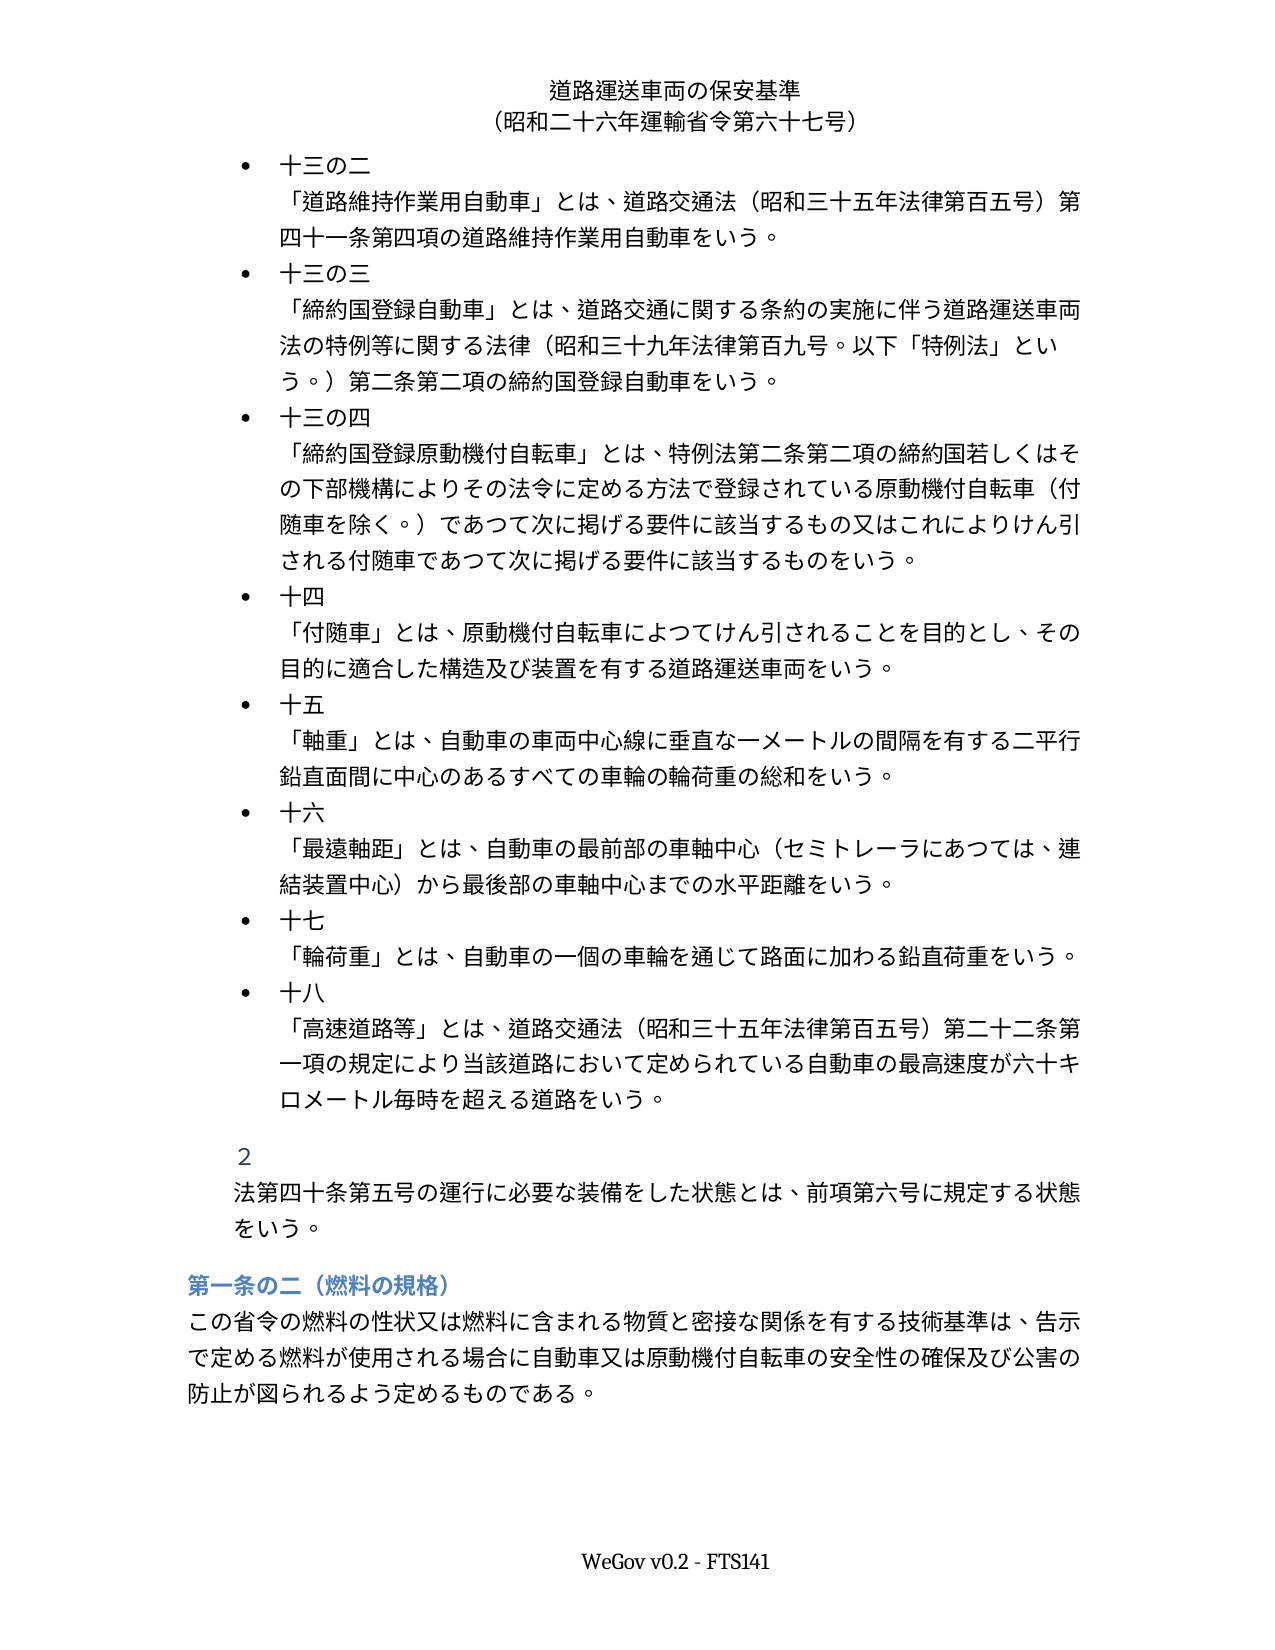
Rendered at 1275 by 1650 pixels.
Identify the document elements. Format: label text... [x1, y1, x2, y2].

list 十六 「最遠軸距」とは、自動車の最前部の車軸中心（セミトレーラにあつては、連結装置中心）から最後部の車軸中心までの水平距離をいう。 [242, 797, 1087, 900]
list 十五 「軸重」とは、自動車の車両中心線に垂直な一メートルの間隔を有する二平行鉛直面間に中心のあるすべての車輪の輪荷重の総和をいう。 [242, 689, 1087, 792]
subtitle 第一条の二（燃料の規格） [187, 1270, 1087, 1301]
list 十三の四 「締約国登録原動機付自転車」とは、特例法第二条第二項の締約国若しくはその下部機構によりその法令に定める方法で登録されている原動機付自転車（付随車を除く。）であつて次に掲げる要件に該当するもの又はこれによりけん引される付随車であつて次に掲げる要件に該当するものをいう。 [242, 402, 1087, 577]
text この省令の燃料の性状又は燃料に含まれる物質と密接な関係を有する技術基準は、告示で定める燃料が使用される場合に自動車又は原動機付自転車の安全性の確保及び公害の防止が図られるよう定めるものである。 [187, 1306, 1087, 1409]
list 十三の三 「締約国登録自動車」とは、道路交通に関する条約の実施に伴う道路運送車両法の特例等に関する法律（昭和三十九年法律第百九号。以下「特例法」という。）第二条第二項の締約国登録自動車をいう。 [242, 258, 1087, 397]
list 十三の二 「道路維持作業用自動車」とは、道路交通法（昭和三十五年法律第百五号）第四十一条第四項の道路維持作業用自動車をいう。 [242, 150, 1087, 253]
list 十七 「輪荷重」とは、自動車の一個の車輪を通じて路面に加わる鉛直荷重をいう。 [242, 905, 1087, 972]
list 十八 「高速道路等」とは、道路交通法（昭和三十五年法律第百五号）第二十二条第一項の規定により当該道路において定められている自動車の最高速度が六十キロメートル毎時を超える道路をいう。 [242, 977, 1087, 1116]
list 十四 「付随車」とは、原動機付自転車によつてけん引されることを目的とし、その目的に適合した構造及び装置を有する道路運送車両をいう。 [242, 581, 1087, 684]
subtitle ２ [233, 1141, 1087, 1172]
text 法第四十条第五号の運行に必要な装備をした状態とは、前項第六号に規定する状態をいう。 [233, 1177, 1087, 1244]
